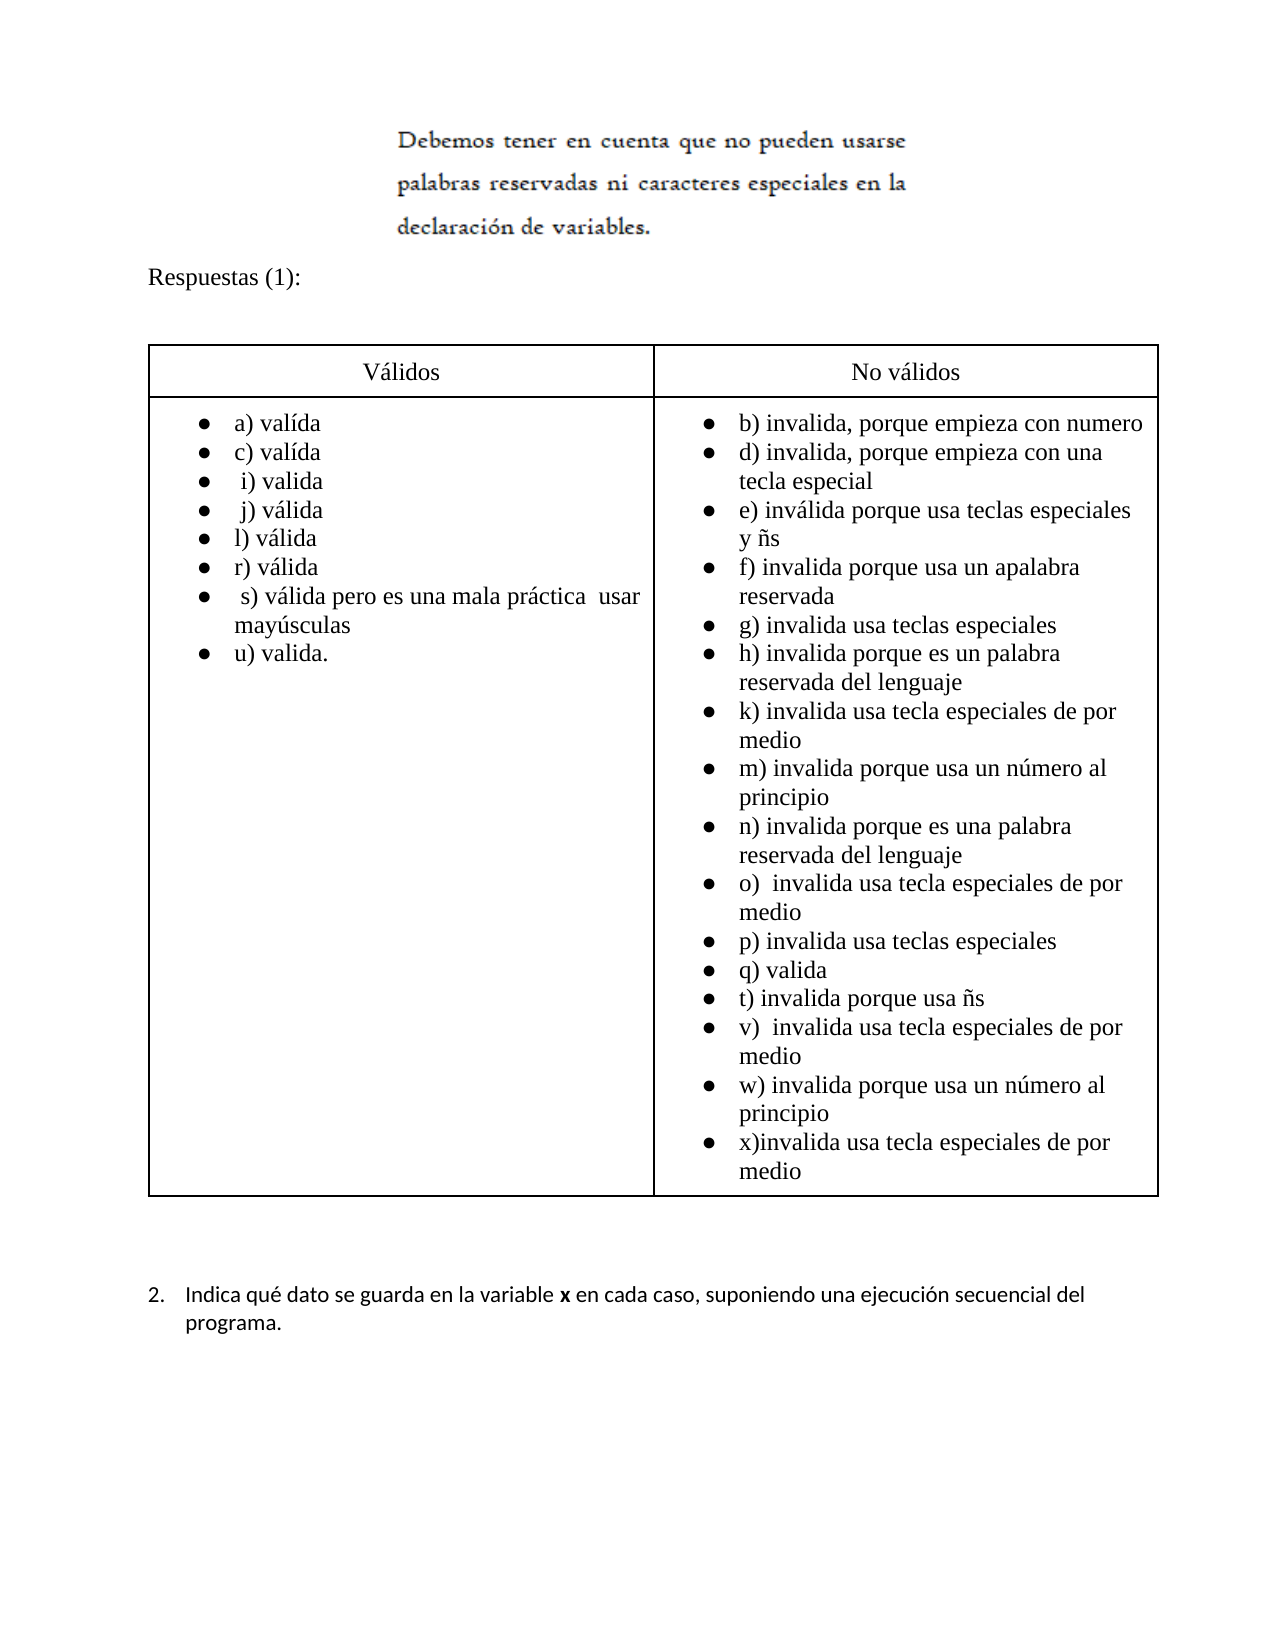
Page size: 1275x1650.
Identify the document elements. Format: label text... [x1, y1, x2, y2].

list Indica qué dato se guarda en la variable x en cada caso, suponiendo una ejecución secuencial del programa. [148, 1280, 1157, 1336]
picture [391, 118, 914, 250]
table_cell a) valída c) valída i) valida j) válida l) válida r) válida s) válida pero es una mala práctica usar mayúsculas u) valida. [150, 398, 653, 1195]
table_header No válidos [655, 346, 1157, 396]
table_header Válidos [150, 346, 653, 396]
text Respuestas (1): [148, 262, 1157, 291]
table_cell b) invalida, porque empieza con numero d) invalida, porque empieza con una tecla especial e) inválida porque usa teclas especiales y ñs f) invalida porque usa un apalabra reservada g) invalida usa teclas especiales h) invalida porque es un palabra reservada del lenguaje k) invalida usa tecla especiales de por medio m) invalida porque usa un número al principio n) invalida porque es una palabra reservada del lenguaje o) invalida usa tecla especiales de por medio p) invalida usa teclas especiales q) valida t) invalida porque usa ñs v) invalida usa tecla especiales de por medio w) invalida porque usa un número al principio x)invalida usa tecla especiales de por medio [655, 398, 1157, 1195]
